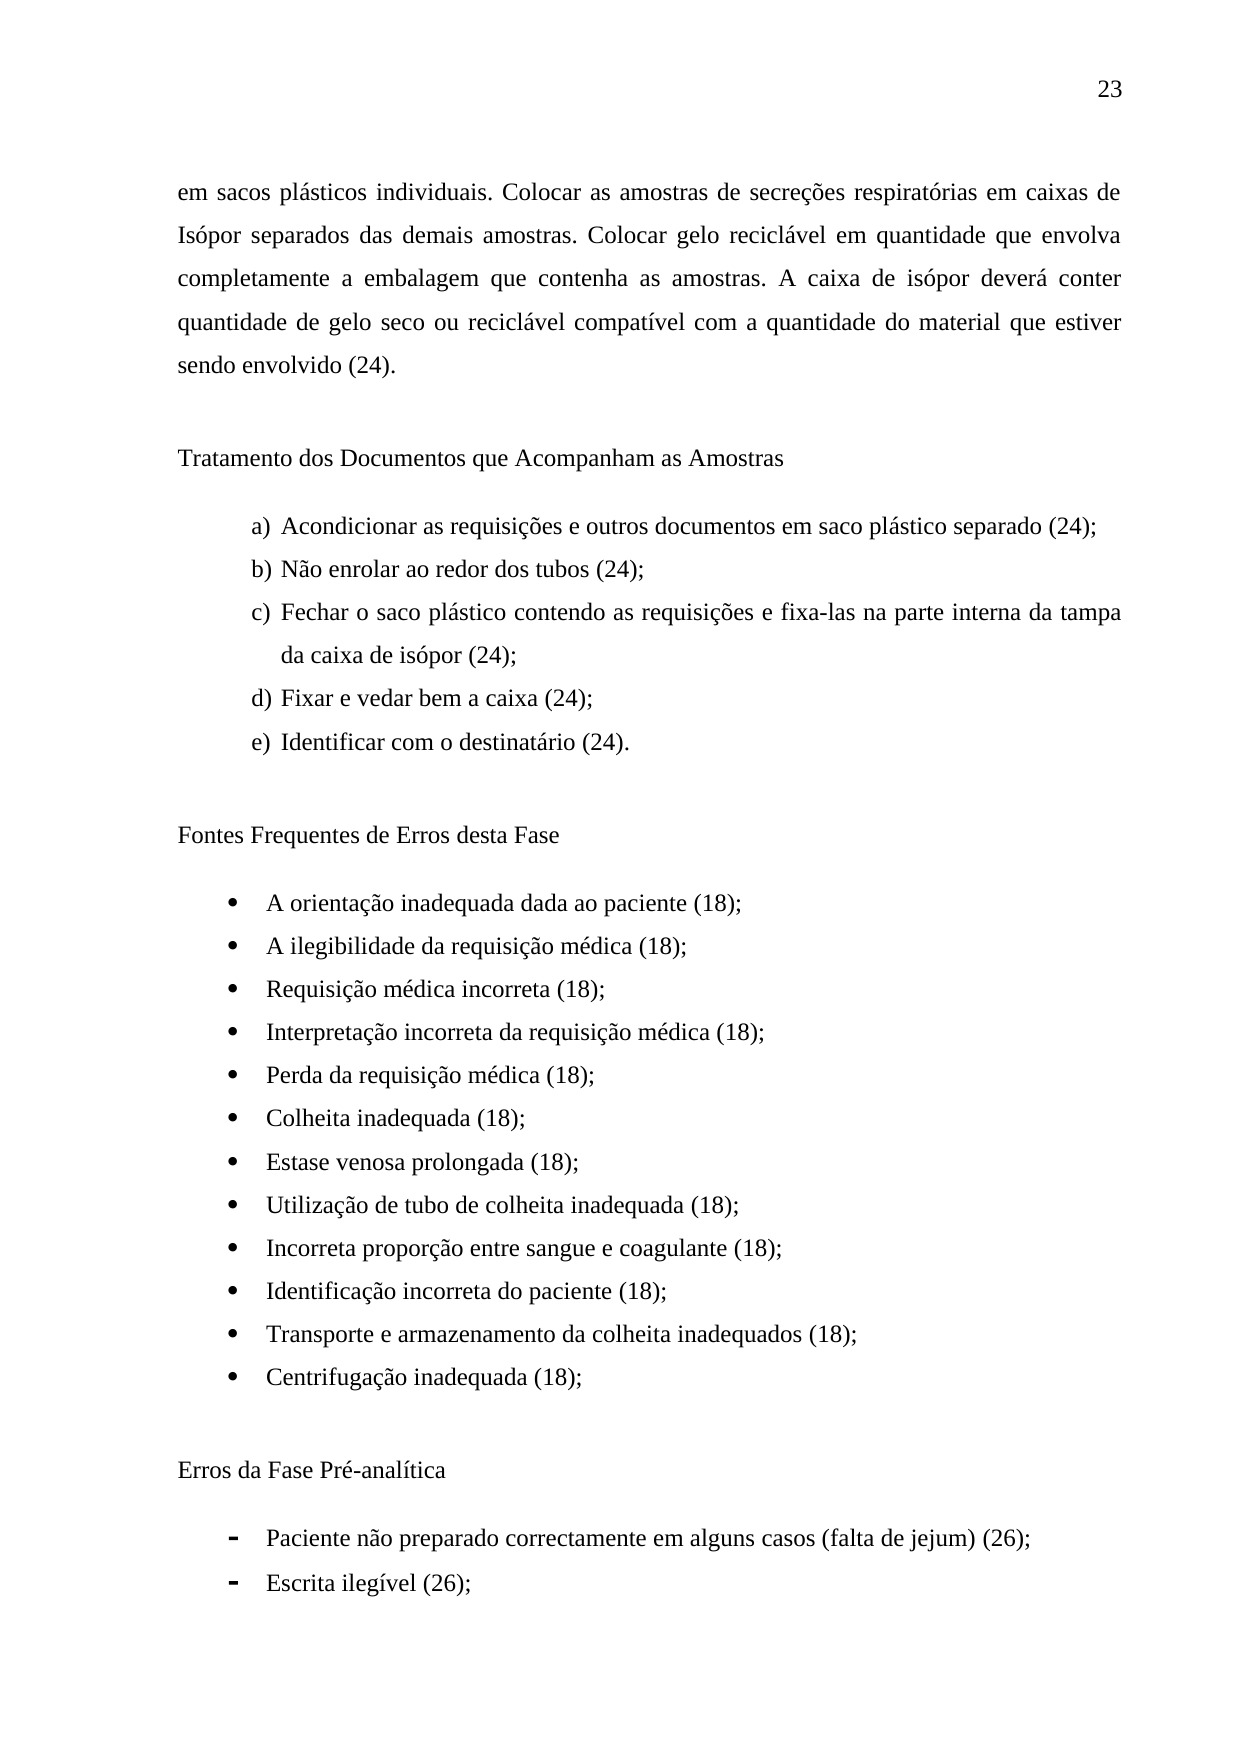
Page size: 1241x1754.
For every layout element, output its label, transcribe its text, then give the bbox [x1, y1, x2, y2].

list Transporte e armazenamento da colheita inadequados ; [228, 1319, 1122, 1348]
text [177, 177, 1122, 378]
list Incorreta proporção entre sangue e coagulante ; [228, 1233, 1122, 1262]
list Escrita ilegível ; [228, 1568, 1122, 1598]
list Perda da requisição médica ; [228, 1060, 1122, 1089]
list Centrifugação inadequada ; [228, 1362, 1122, 1391]
list Estase venosa prolongada ; [228, 1147, 1122, 1175]
list A ilegibilidade da requisição médica ; [228, 931, 1122, 960]
list Fixar e vedar bem a caixa ; [251, 683, 1122, 712]
list Paciente não preparado correctamente em alguns casos (falta de jejum) ; [228, 1523, 1122, 1553]
list A orientação inadequada dada ao paciente ; [228, 888, 1122, 917]
list Acondicionar as requisições e outros documentos em saco plástico separado ; [251, 511, 1122, 540]
list Utilização de tubo de colheita inadequada ; [228, 1190, 1122, 1218]
list Identificação incorreta do paciente ; [228, 1276, 1122, 1305]
subtitle Tratamento dos Documentos que Acompanham as Amostras [177, 443, 1122, 472]
list Interpretação incorreta da requisição médica ; [228, 1017, 1122, 1046]
list Identificar com o destinatário. [251, 727, 1122, 755]
list Requisição médica incorreta ; [228, 974, 1122, 1003]
list Colheita inadequada ; [228, 1103, 1122, 1132]
list Não enrolar ao redor dos tubos ; [251, 554, 1122, 583]
subtitle Erros da Fase Pré-analítica [177, 1455, 1122, 1484]
list Fechar o saco plástico contendo as requisições e fixa-las na parte interna da tampa da caixa de isópor ; [251, 597, 1122, 669]
subtitle Fontes Frequentes de Erros desta Fase [177, 820, 1122, 848]
